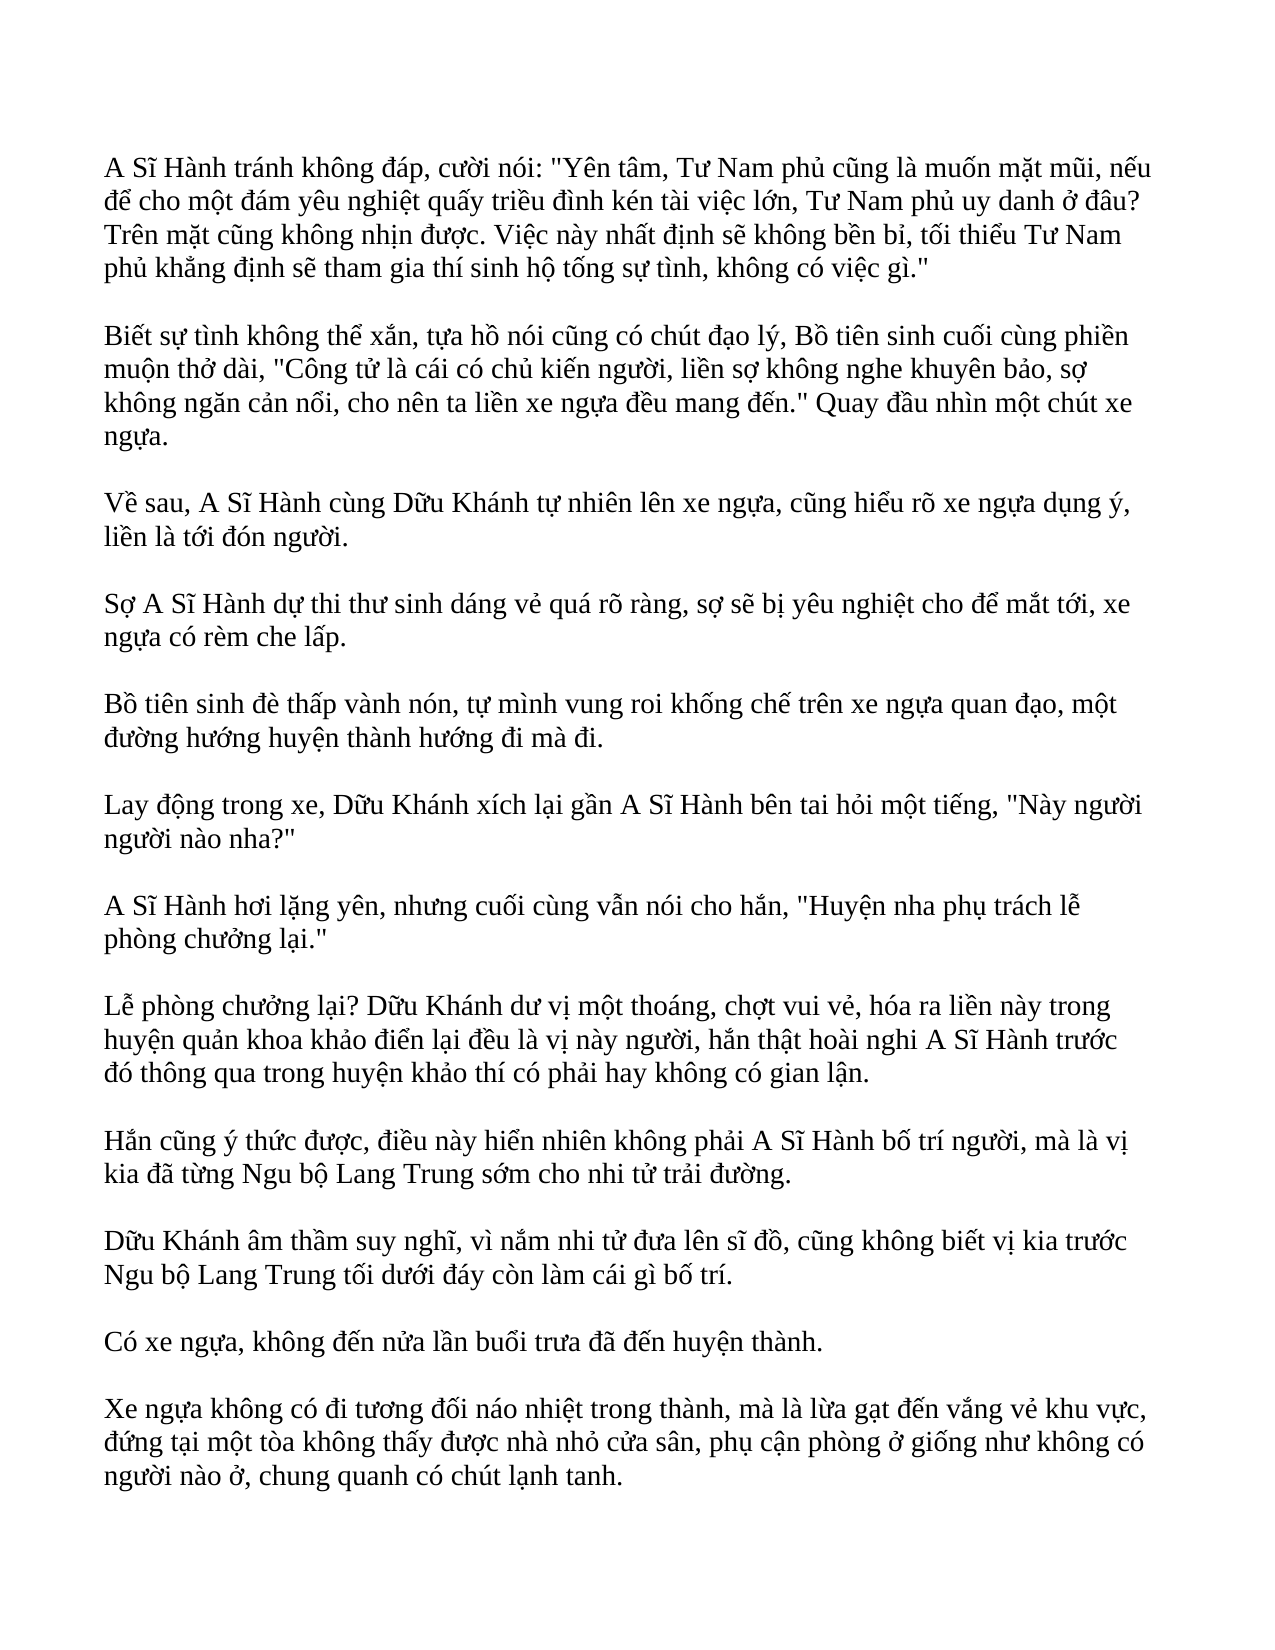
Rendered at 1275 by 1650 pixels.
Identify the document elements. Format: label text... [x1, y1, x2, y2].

text Về sau, A Sĩ Hành cùng Dữu Khánh tự nhiên lên xe ngựa, cũng hiểu rõ xe ngựa dụng ý, liền là tới đón người. [103, 485, 1152, 552]
text Biết sự tình không thể xắn, tựa hồ nói cũng có chút đạo lý, Bồ tiên sinh cuối cùng phiền muộn thở dài, "Công tử là cái có chủ kiến người, liền sợ không nghe khuyên bảo, sợ không ngăn cản nổi, cho nên ta liền xe ngựa đều mang đến." Quay đầu nhìn một chút xe ngựa. [103, 318, 1152, 452]
text Lay động trong xe, Dữu Khánh xích lại gần A Sĩ Hành bên tai hỏi một tiếng, "Này người người nào nha?" [103, 787, 1152, 854]
text Dữu Khánh âm thầm suy nghĩ, vì nắm nhi tử đưa lên sĩ đồ, cũng không biết vị kia trước Ngu bộ Lang Trung tối dưới đáy còn làm cái gì bố trí. [103, 1223, 1152, 1290]
text Bồ tiên sinh đè thấp vành nón, tự mình vung roi khống chế trên xe ngựa quan đạo, một đường hướng huyện thành hướng đi mà đi. [103, 687, 1152, 754]
text Sợ A Sĩ Hành dự thi thư sinh dáng vẻ quá rõ ràng, sợ sẽ bị yêu nghiệt cho để mắt tới, xe ngựa có rèm che lấp. [103, 586, 1152, 653]
text Có xe ngựa, không đến nửa lần buổi trưa đã đến huyện thành. [103, 1324, 1152, 1357]
text Lễ phòng chưởng lại? Dữu Khánh dư vị một thoáng, chợt vui vẻ, hóa ra liền này trong huyện quản khoa khảo điển lại đều là vị này người, hắn thật hoài nghi A Sĩ Hành trước đó thông qua trong huyện khảo thí có phải hay không có gian lận. [103, 988, 1152, 1089]
text Xe ngựa không có đi tương đối náo nhiệt trong thành, mà là lừa gạt đến vắng vẻ khu vực, đứng tại một tòa không thấy được nhà nhỏ cửa sân, phụ cận phòng ở giống như không có người nào ở, chung quanh có chút lạnh tanh. [103, 1391, 1152, 1492]
text Hắn cũng ý thức được, điều này hiển nhiên không phải A Sĩ Hành bố trí người, mà là vị kia đã từng Ngu bộ Lang Trung sớm cho nhi tử trải đường. [103, 1123, 1152, 1190]
text A Sĩ Hành tránh không đáp, cười nói: "Yên tâm, Tư Nam phủ cũng là muốn mặt mũi, nếu để cho một đám yêu nghiệt quấy triều đình kén tài việc lớn, Tư Nam phủ uy danh ở đâu? Trên mặt cũng không nhịn được. Việc này nhất định sẽ không bền bỉ, tối thiểu Tư Nam phủ khẳng định sẽ tham gia thí sinh hộ tống sự tình, không có việc gì." [103, 150, 1152, 284]
text A Sĩ Hành hơi lặng yên, nhưng cuối cùng vẫn nói cho hắn, "Huyện nha phụ trách lễ phòng chưởng lại." [103, 888, 1152, 955]
